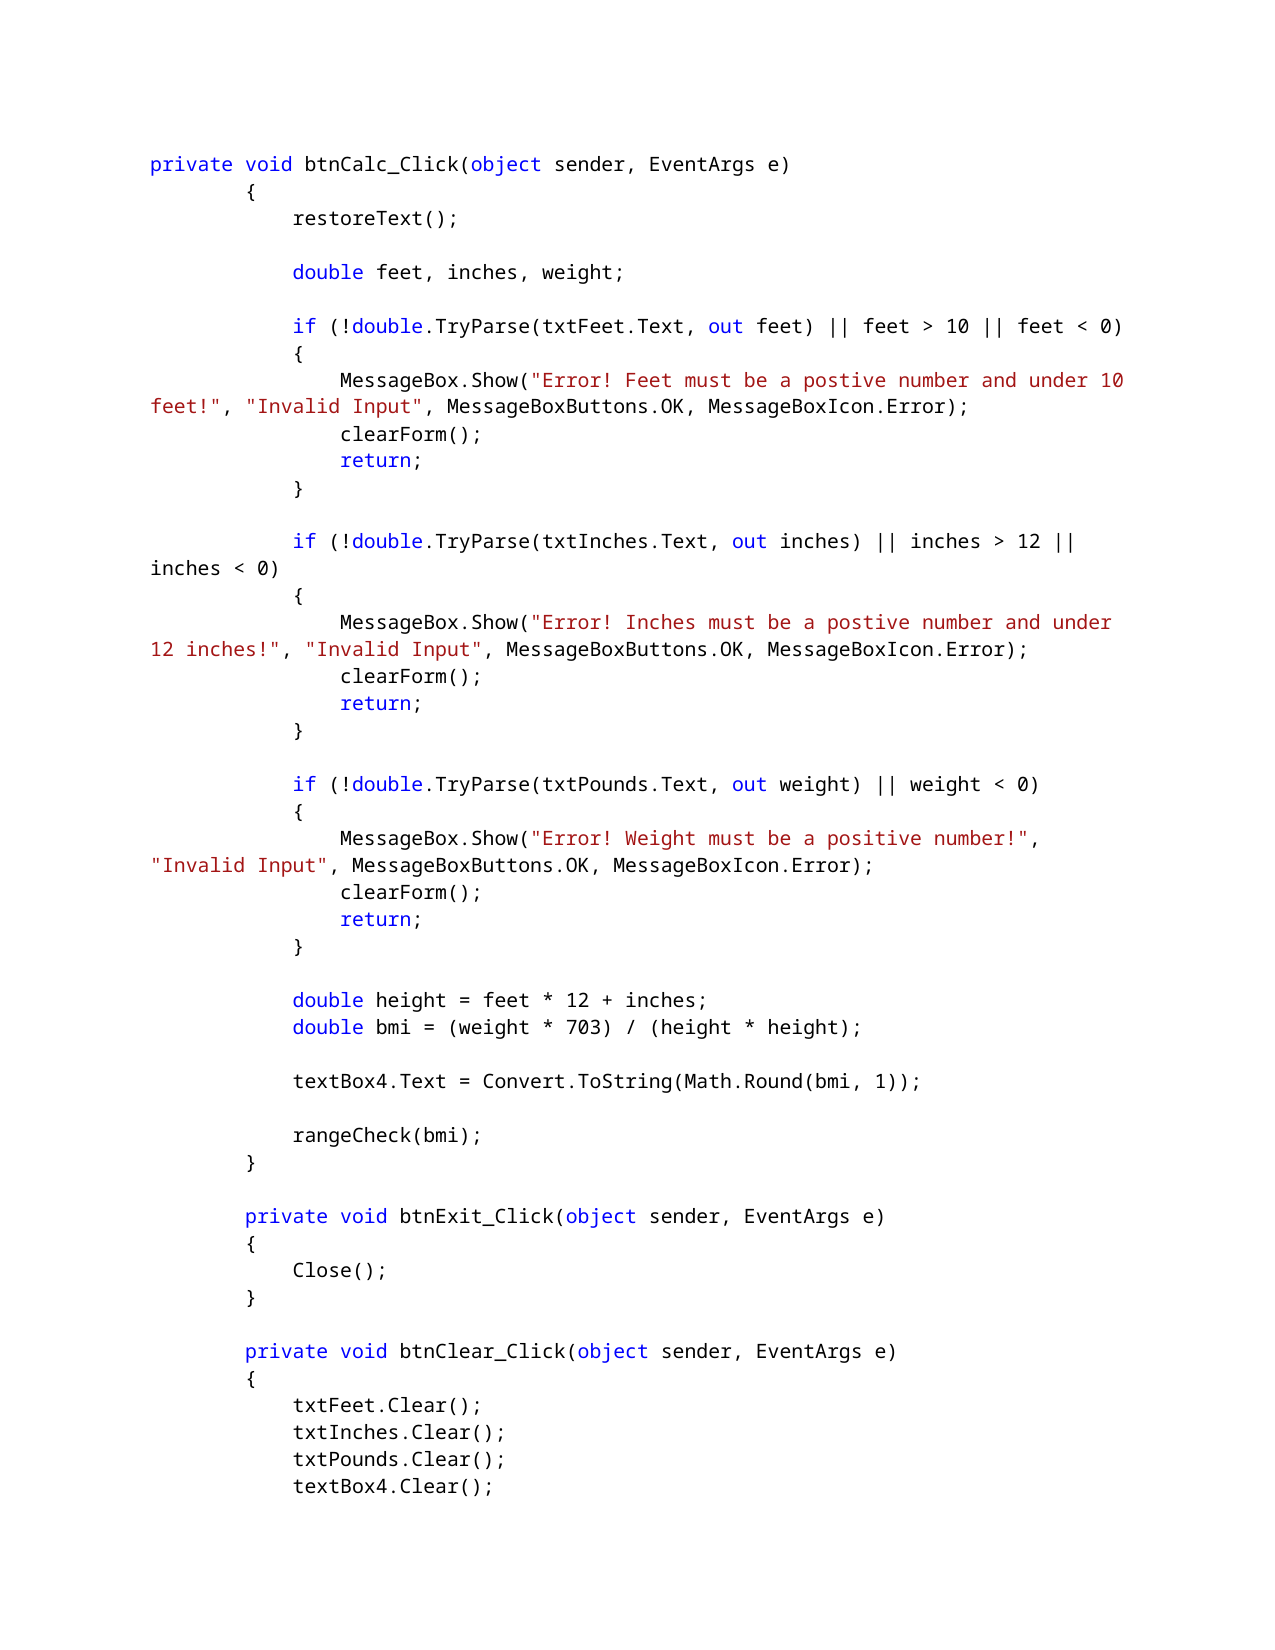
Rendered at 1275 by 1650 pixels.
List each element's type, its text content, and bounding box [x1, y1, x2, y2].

text txtInches.Clear(); [150, 1418, 1125, 1445]
text txtPounds.Clear(); [150, 1445, 1125, 1472]
text Close(); [150, 1256, 1125, 1283]
text if (!double.TryParse(txtInches.Text, out inches) || inches > 12 || inches < 0) [150, 528, 1125, 582]
text if (!double.TryParse(txtPounds.Text, out weight) || weight < 0) [150, 771, 1125, 797]
text if (!double.TryParse(txtFeet.Text, out feet) || feet > 10 || feet < 0) [150, 312, 1125, 339]
text } [150, 932, 1125, 959]
text rangeCheck(bmi); [150, 1121, 1125, 1148]
text return; [150, 689, 1125, 717]
text MessageBox.Show("Error! Weight must be a positive number!", "Invalid Input", MessageBoxButtons.OK, MessageBoxIcon.Error); [150, 824, 1125, 878]
text private void btnCalc_Click(object sender, EventArgs e) [150, 150, 1125, 177]
text textBox4.Clear(); [150, 1472, 1125, 1499]
text restoreText(); [150, 204, 1125, 231]
text MessageBox.Show("Error! Inches must be a postive number and under 12 inches!", "Invalid Input", MessageBoxButtons.OK, MessageBoxIcon.Error); [150, 609, 1125, 663]
text { [150, 1229, 1125, 1256]
text { [150, 1364, 1125, 1391]
text { [150, 177, 1125, 204]
text double bmi = (weight * 703) / (height * height); [150, 1013, 1125, 1040]
text { [150, 582, 1125, 609]
text { [150, 339, 1125, 366]
text return; [150, 447, 1125, 474]
text MessageBox.Show("Error! Feet must be a postive number and under 10 feet!", "Invalid Input", MessageBoxButtons.OK, MessageBoxIcon.Error); [150, 366, 1125, 420]
text clearForm(); [150, 878, 1125, 905]
text txtFeet.Clear(); [150, 1391, 1125, 1418]
text } [150, 1283, 1125, 1310]
text } [150, 474, 1125, 501]
text return; [150, 905, 1125, 932]
text private void btnClear_Click(object sender, EventArgs e) [150, 1337, 1125, 1364]
text clearForm(); [150, 663, 1125, 689]
text textBox4.Text = Convert.ToString(Math.Round(bmi, 1)); [150, 1067, 1125, 1094]
text double feet, inches, weight; [150, 258, 1125, 285]
text clearForm(); [150, 420, 1125, 447]
text private void btnExit_Click(object sender, EventArgs e) [150, 1202, 1125, 1229]
text double height = feet * 12 + inches; [150, 986, 1125, 1013]
text } [150, 1148, 1125, 1175]
text } [150, 717, 1125, 743]
text { [150, 797, 1125, 824]
